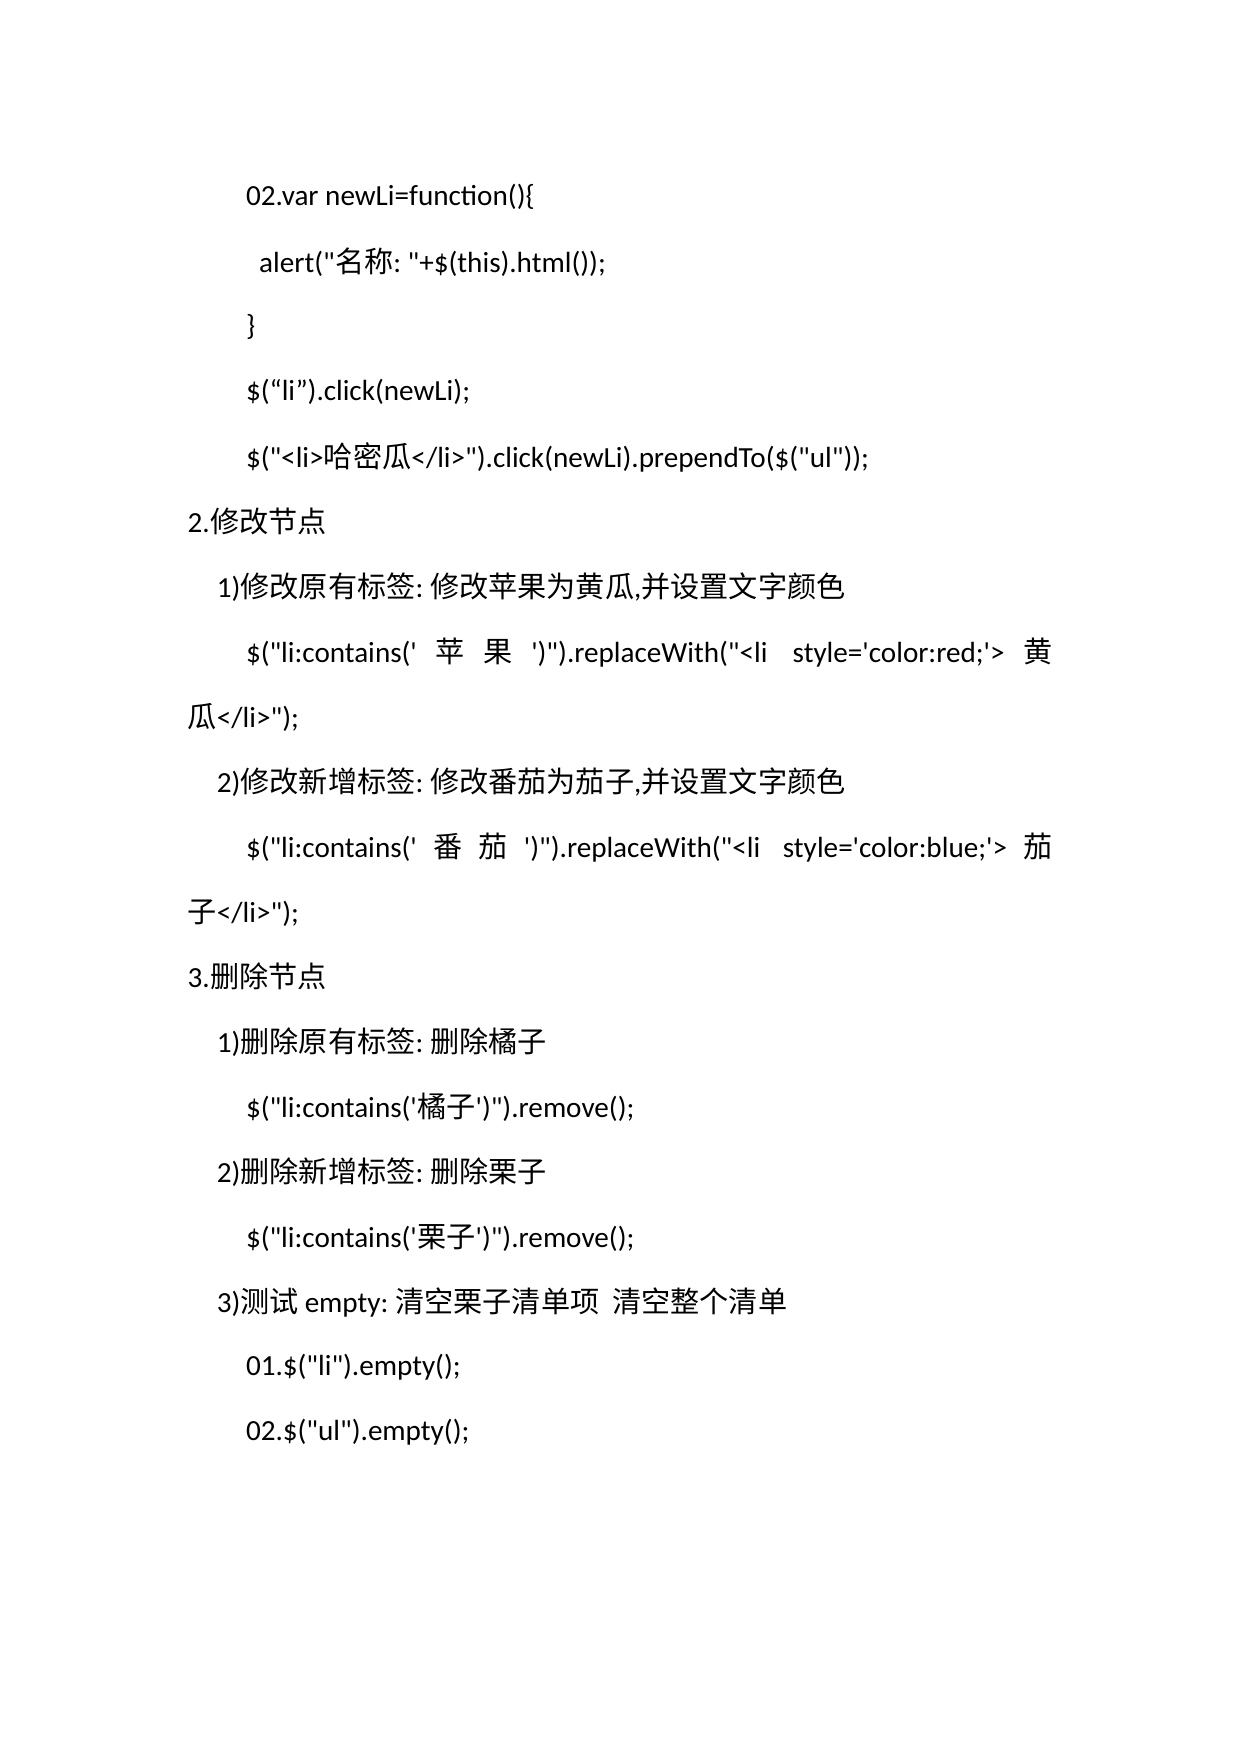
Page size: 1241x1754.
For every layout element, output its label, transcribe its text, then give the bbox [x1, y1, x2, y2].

list $("<li>哈密瓜</li>").click(newLi).prependTo($("ul")); [187, 422, 1053, 487]
list 01.$("li").empty(); [187, 1332, 1053, 1397]
list 2)修改新增标签: 修改番茄为茄子,并设置文字颜色 [187, 747, 1053, 812]
list 3)测试empty: 清空栗子清单项 清空整个清单 [187, 1267, 1053, 1332]
list 2)删除新增标签: 删除栗子 [187, 1137, 1053, 1202]
list alert("名称: "+$(this).html()); [187, 227, 1053, 292]
list 02.$("ul").empty(); [187, 1397, 1053, 1462]
list 修改节点 [187, 487, 1053, 552]
list } [187, 292, 1053, 357]
list 02.var newLi=function(){ [187, 162, 1053, 227]
list 1)修改原有标签: 修改苹果为黄瓜,并设置文字颜色 [187, 552, 1053, 617]
list 删除节点 [187, 942, 1053, 1007]
list 1)删除原有标签: 删除橘子 [187, 1007, 1053, 1072]
list $("li:contains('苹果')").replaceWith("<li style='color:red;'>黄瓜</li>"); [187, 617, 1053, 747]
list $("li:contains('橘子')").remove(); [187, 1072, 1053, 1137]
list $("li:contains('栗子')").remove(); [187, 1202, 1053, 1267]
list $("li:contains('番茄')").replaceWith("<li style='color:blue;'>茄子</li>"); [187, 812, 1053, 942]
list $(“li”).click(newLi); [187, 357, 1053, 422]
